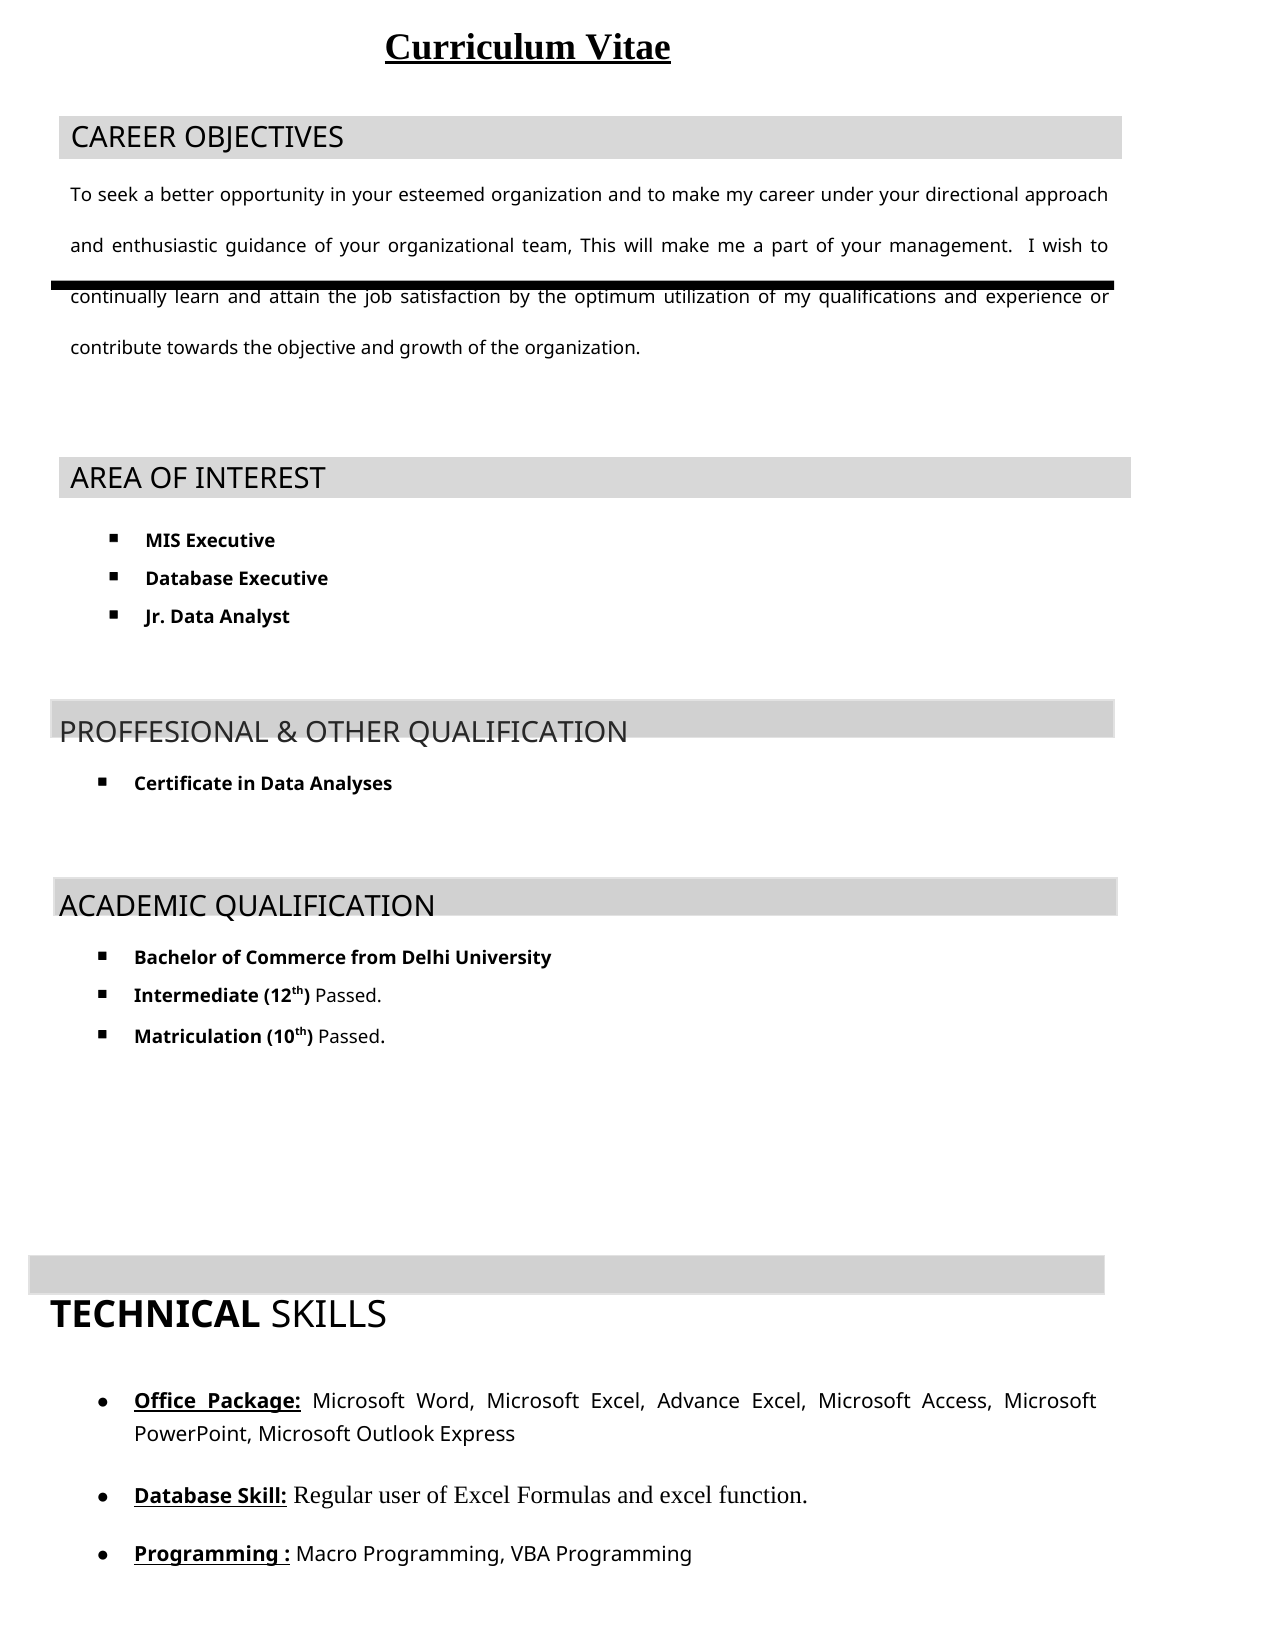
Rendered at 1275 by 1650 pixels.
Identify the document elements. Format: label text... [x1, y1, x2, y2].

list Intermediate (12th) Passed. [96, 983, 1216, 1008]
subtitle PROFFESIONAL & OTHER QUALIFICATION [59, 711, 1216, 751]
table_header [48, 1208, 1109, 1621]
list Bachelor of Commerce from Delhi University [96, 944, 1216, 970]
list Matriculation (10th) Passed. [96, 1021, 1216, 1049]
list Certificate in Data Analyses [96, 770, 1216, 796]
table_cell To seek a better opportunity in your esteemed organization and to make my career under your directional approach and enthusiastic guidance of your organizational team, This will make me a part of your management. I wish to continually learn and attain the job satisfaction by the optimum utilization of my qualifications and experience or contribute towards the objective and growth of the organization. [59, 159, 1122, 389]
table_cell MIS Executive Database Executive Jr. Data Analyst [59, 498, 1131, 643]
table_header CAREER OBJECTIVES [59, 116, 1122, 159]
table_header AREA OF INTEREST [59, 457, 1131, 498]
text ACADEMIC QUALIFICATION [59, 885, 1216, 925]
